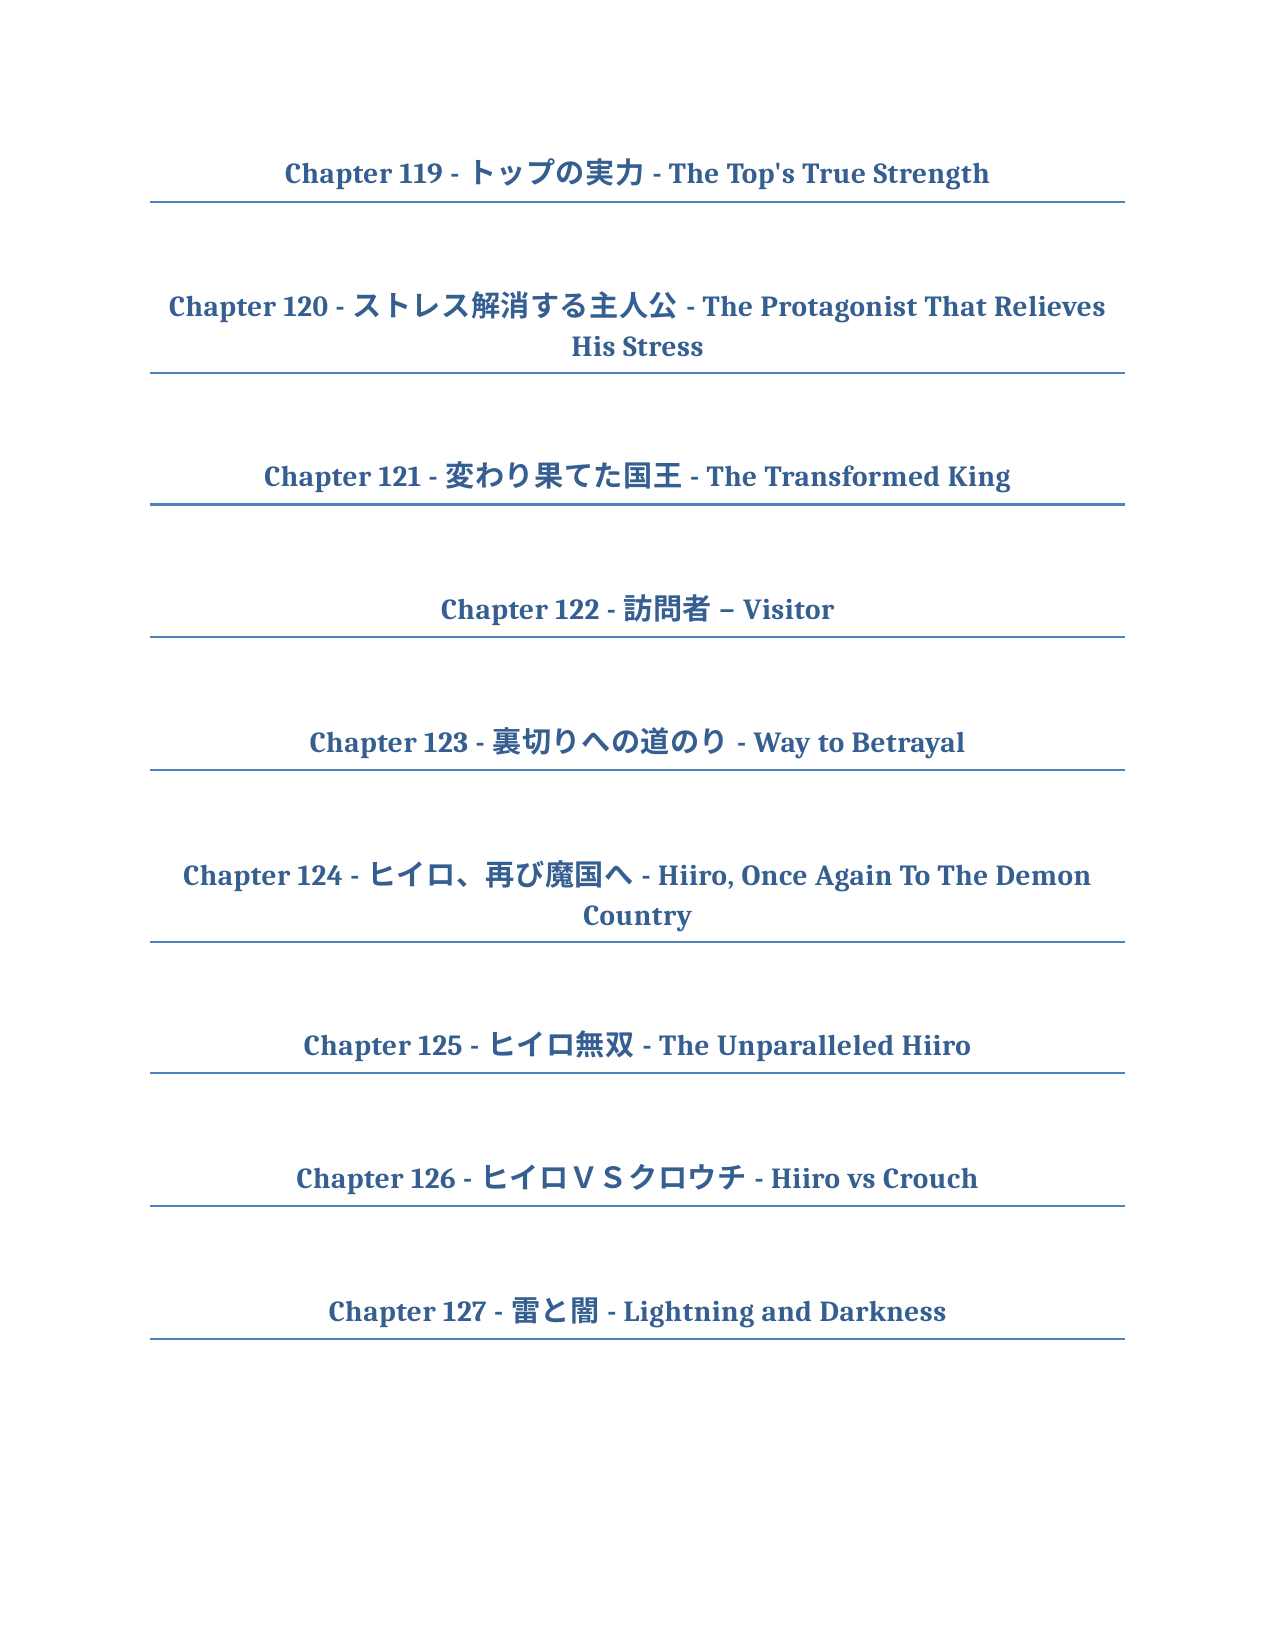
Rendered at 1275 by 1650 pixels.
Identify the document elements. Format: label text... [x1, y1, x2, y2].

subtitle Chapter 127 - 雷と闇 - Lightning and Darkness [150, 1287, 1125, 1338]
subtitle Chapter 120 - ストレス解消する主人公 - The Protagonist That Relieves His Stress [150, 283, 1125, 372]
subtitle Chapter 122 - 訪問者 – Visitor [150, 586, 1125, 636]
subtitle Chapter 121 - 変わり果てた国王 - The Transformed King [150, 453, 1125, 503]
subtitle Chapter 123 - 裏切りへの道のり - Way to Betrayal [150, 718, 1125, 769]
subtitle Chapter 126 - ヒイロＶＳクロウチ - Hiiro vs Crouch [150, 1154, 1125, 1205]
subtitle Chapter 119 - トップの実力 - The Top's True Strength [150, 150, 1125, 201]
subtitle Chapter 125 - ヒイロ無双 - The Unparalleled Hiiro [150, 1021, 1125, 1072]
subtitle Chapter 124 - ヒイロ、再び魔国へ - Hiiro, Once Again To The Demon Country [150, 851, 1125, 941]
